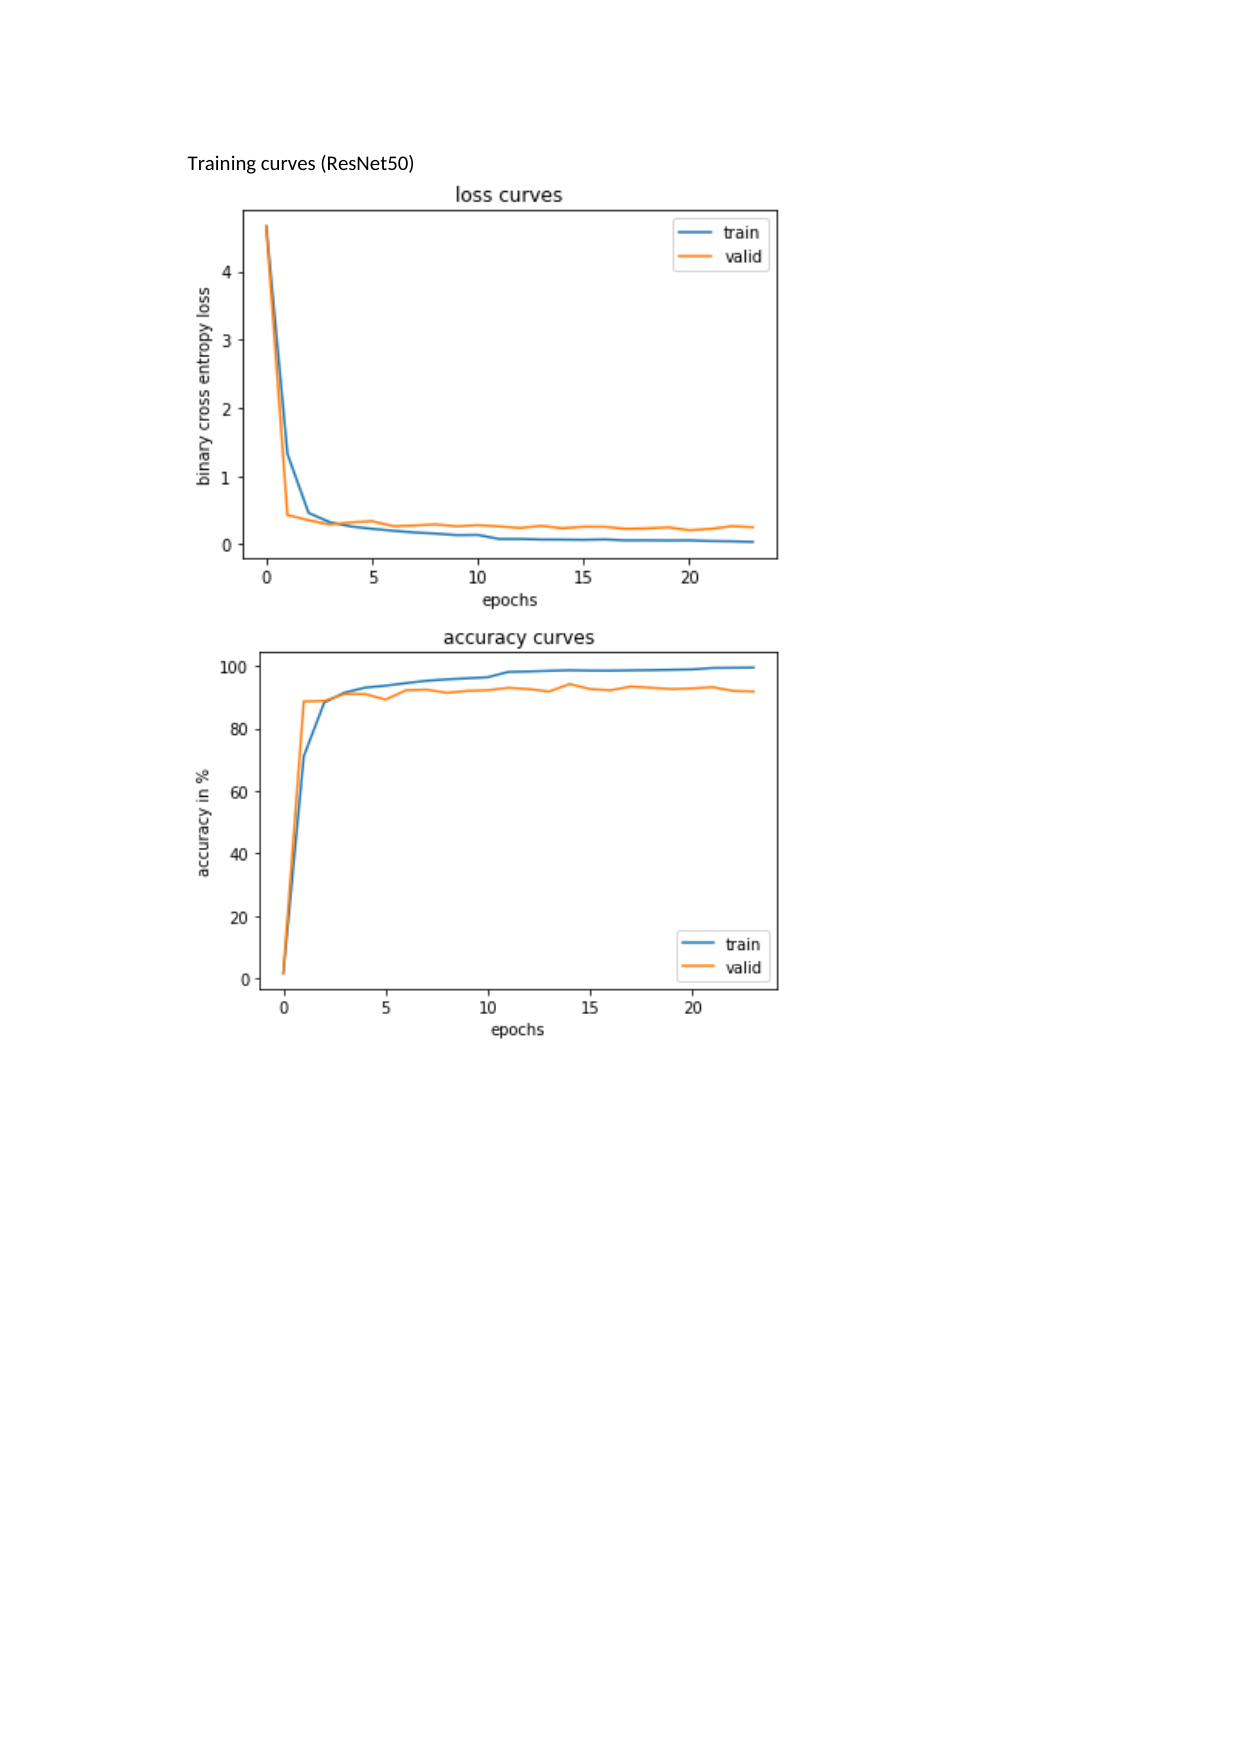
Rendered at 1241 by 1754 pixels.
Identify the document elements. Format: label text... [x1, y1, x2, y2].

text Training curves (ResNet50) [187, 150, 1053, 175]
picture [187, 175, 788, 1048]
